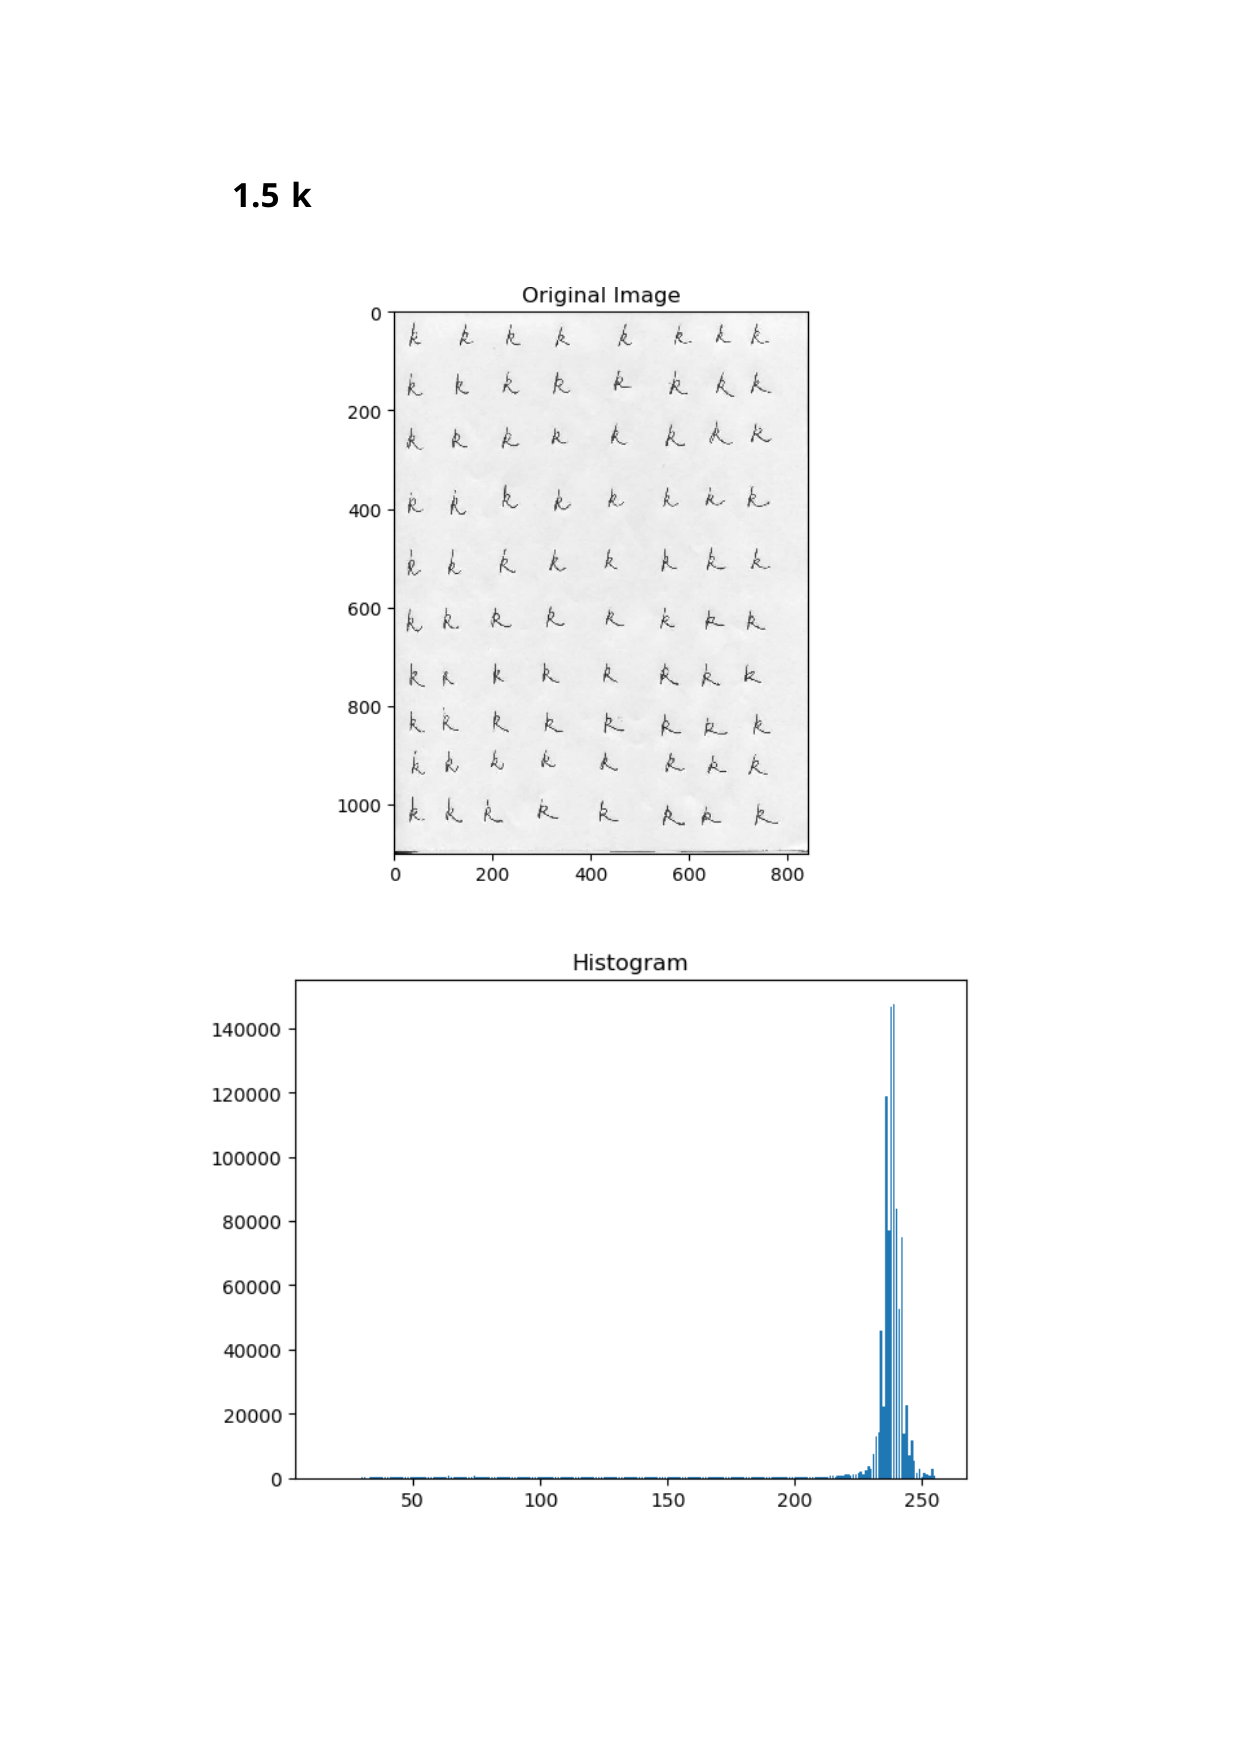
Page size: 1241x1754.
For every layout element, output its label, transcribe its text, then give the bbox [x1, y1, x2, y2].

picture [187, 287, 1015, 903]
subtitle k [232, 162, 1053, 227]
picture [187, 904, 1053, 1549]
